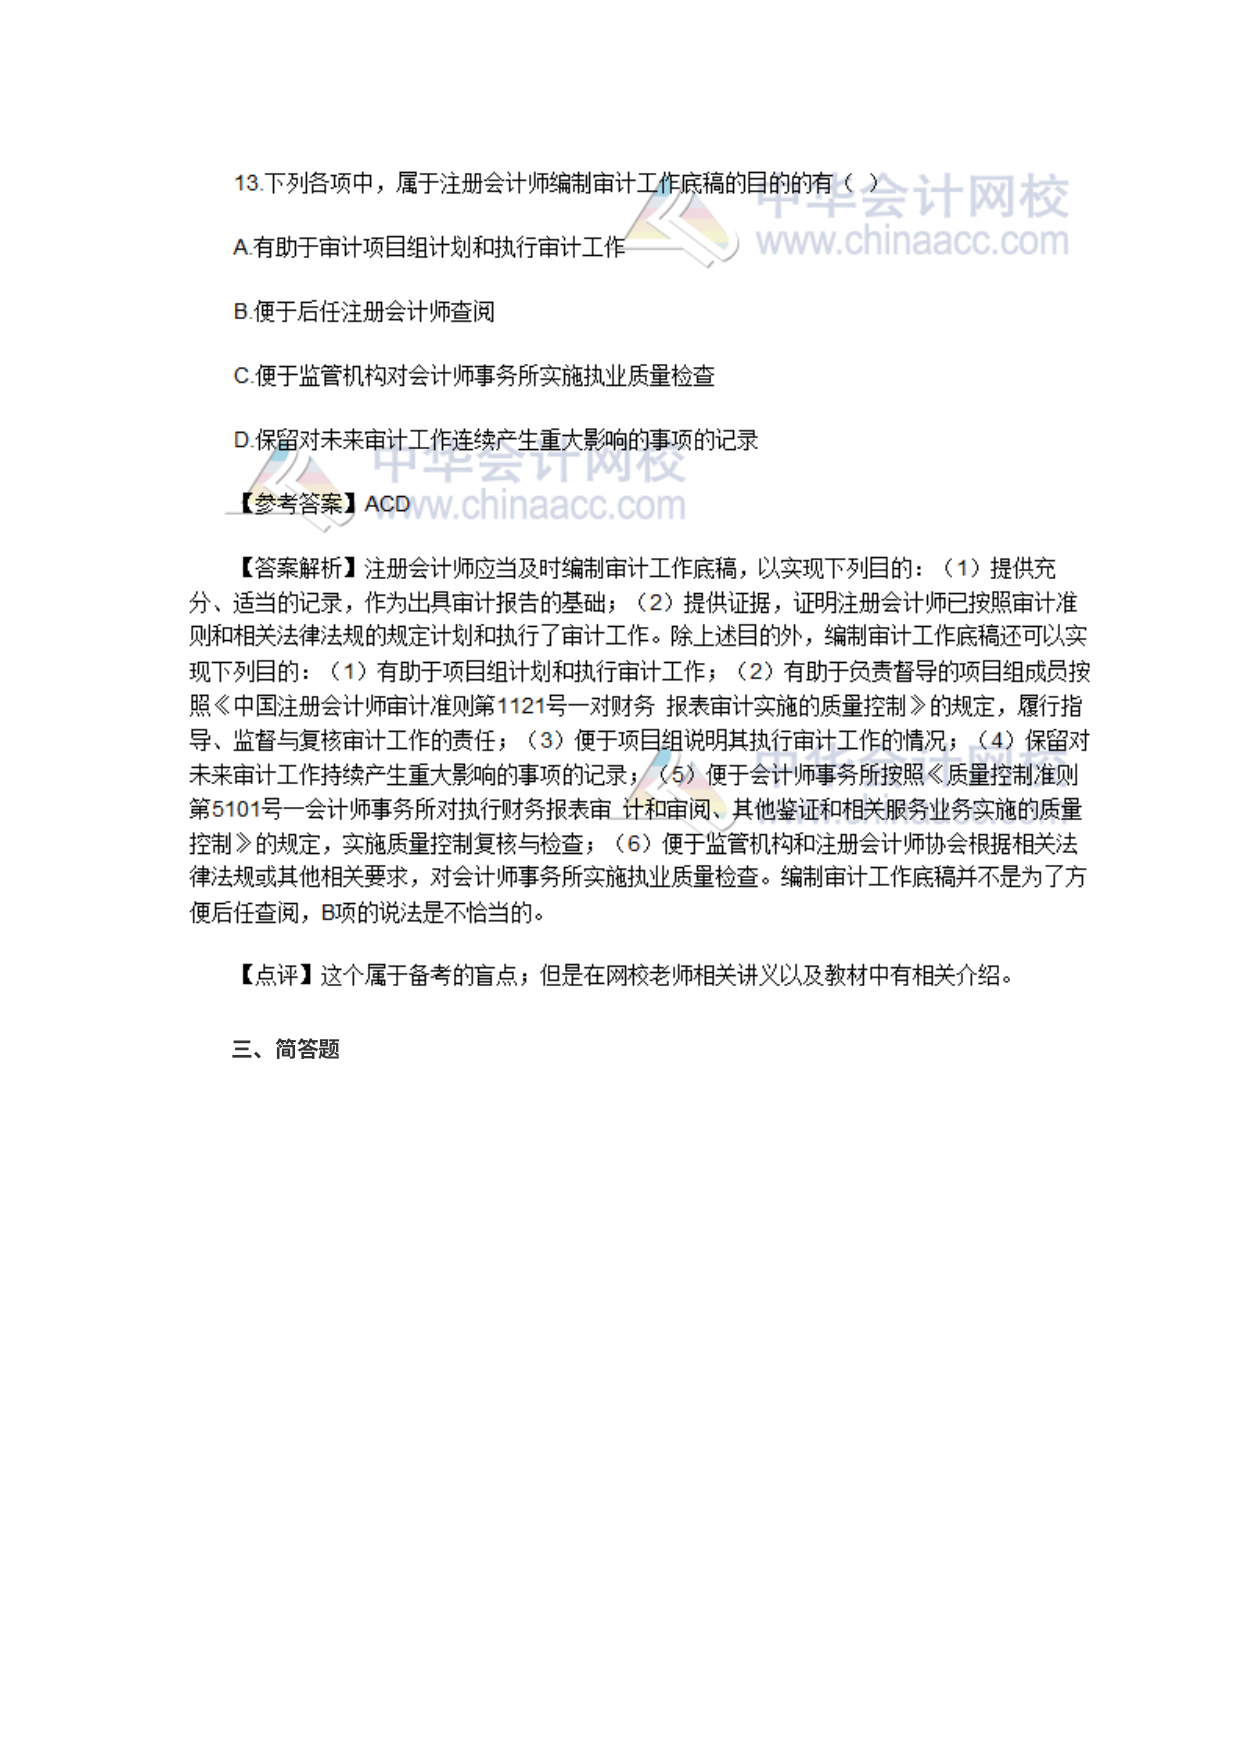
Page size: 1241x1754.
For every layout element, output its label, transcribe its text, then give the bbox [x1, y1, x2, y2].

text 三、简答题 [187, 1032, 1053, 1064]
picture [187, 162, 1096, 997]
